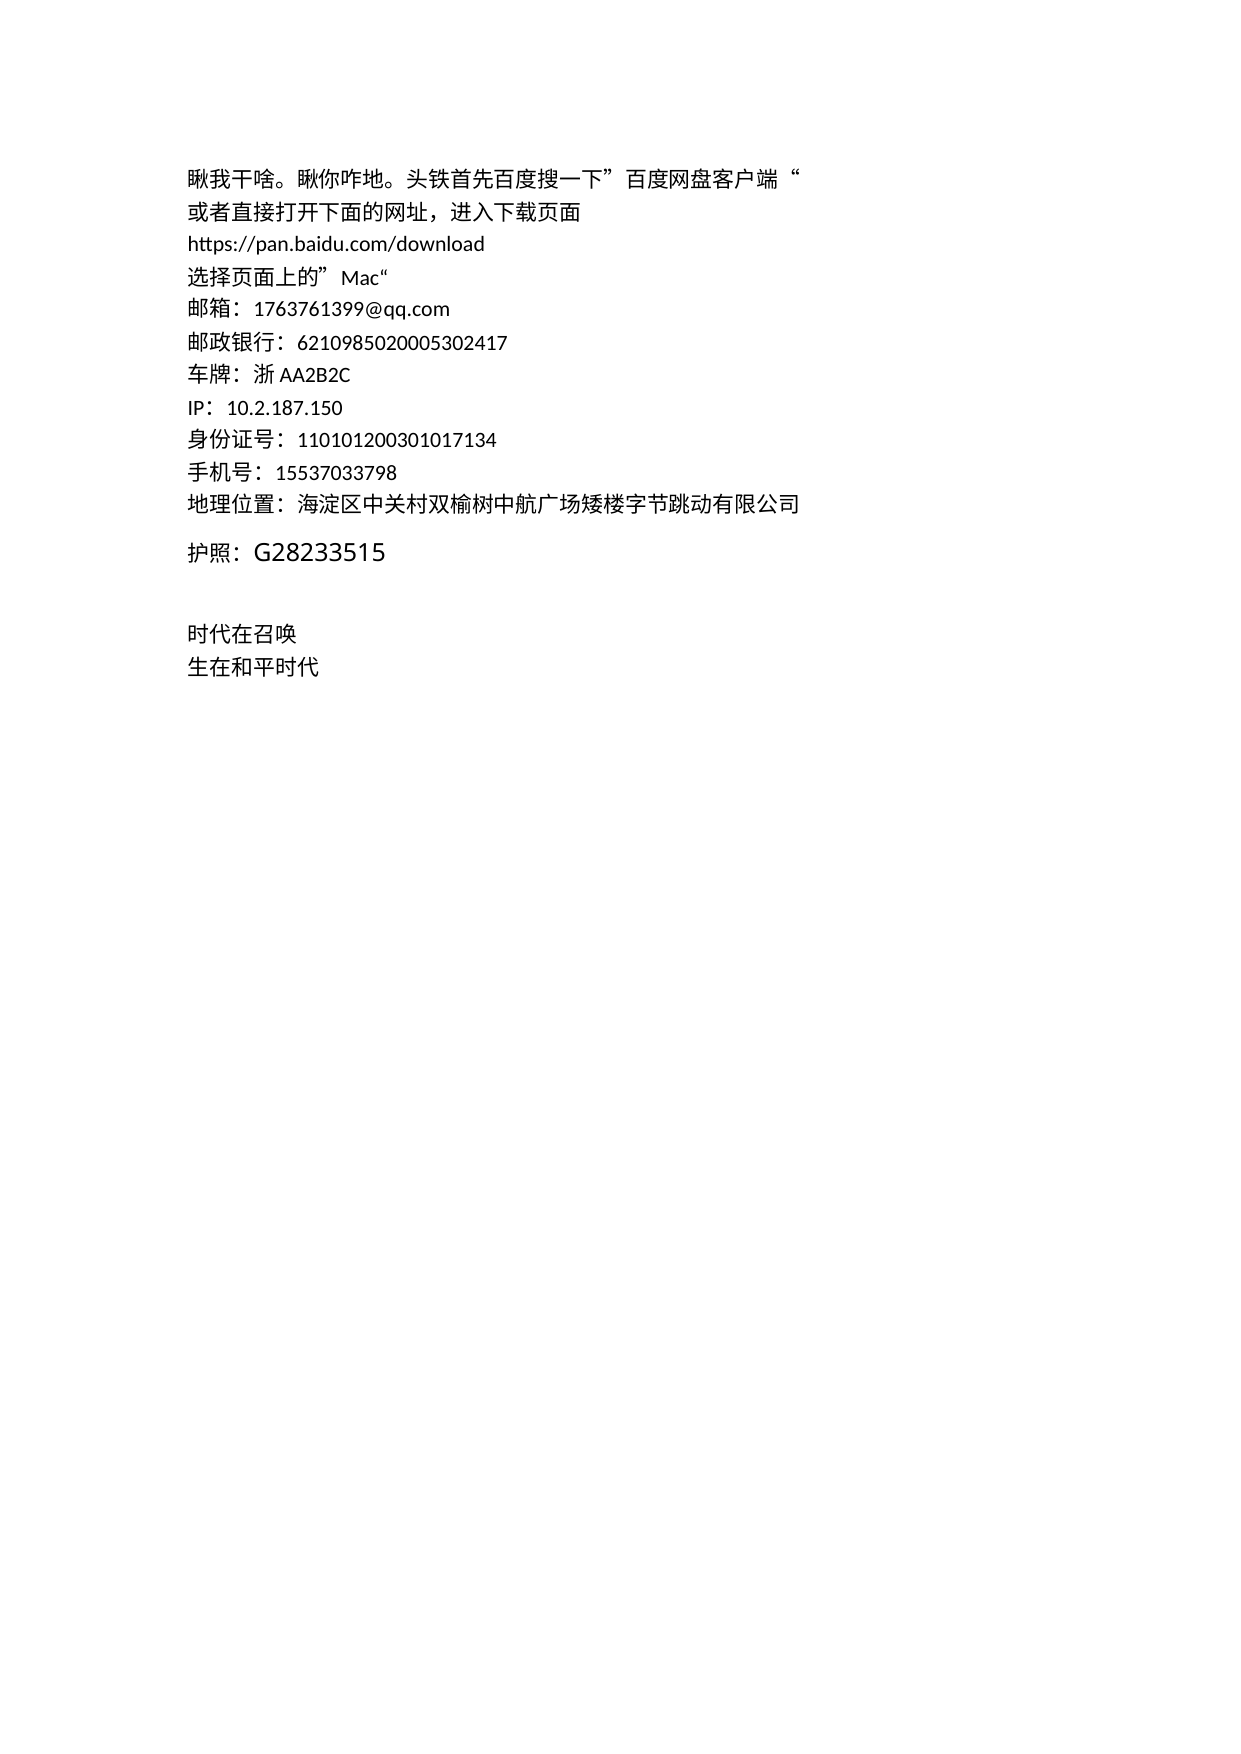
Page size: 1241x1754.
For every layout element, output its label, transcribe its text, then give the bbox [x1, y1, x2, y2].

text 时代在召唤 [187, 617, 1053, 649]
text ⼿机号：15537033798 [187, 454, 1053, 487]
text 车牌：浙AA2B2C [187, 357, 1053, 389]
text 或者直接打开下⾯的⽹址，进⼊下载⻚⾯ [187, 194, 1053, 227]
text ⽣在和平时代 [187, 649, 1053, 682]
text 身份证号：110101200301017134 [187, 422, 1053, 454]
text 瞅我⼲啥。瞅你咋地。头铁⾸先百度搜⼀下”百度⽹盘客户端“ [187, 162, 1053, 194]
text 邮政银⾏：6210985020005302417 [187, 324, 1053, 357]
text 地理位置：海淀区中关村双榆树中航⼴场矮楼字节跳动有限公司 [187, 487, 1053, 519]
text IP：10.2.187.150 [187, 389, 1053, 422]
text https://pan.baidu.com/download [187, 227, 1053, 259]
text 护照：G28233515 [187, 519, 1053, 584]
text 邮箱：1763761399@qq.com [187, 292, 1053, 324]
text 选择⻚⾯上的”Mac“ [187, 259, 1053, 292]
